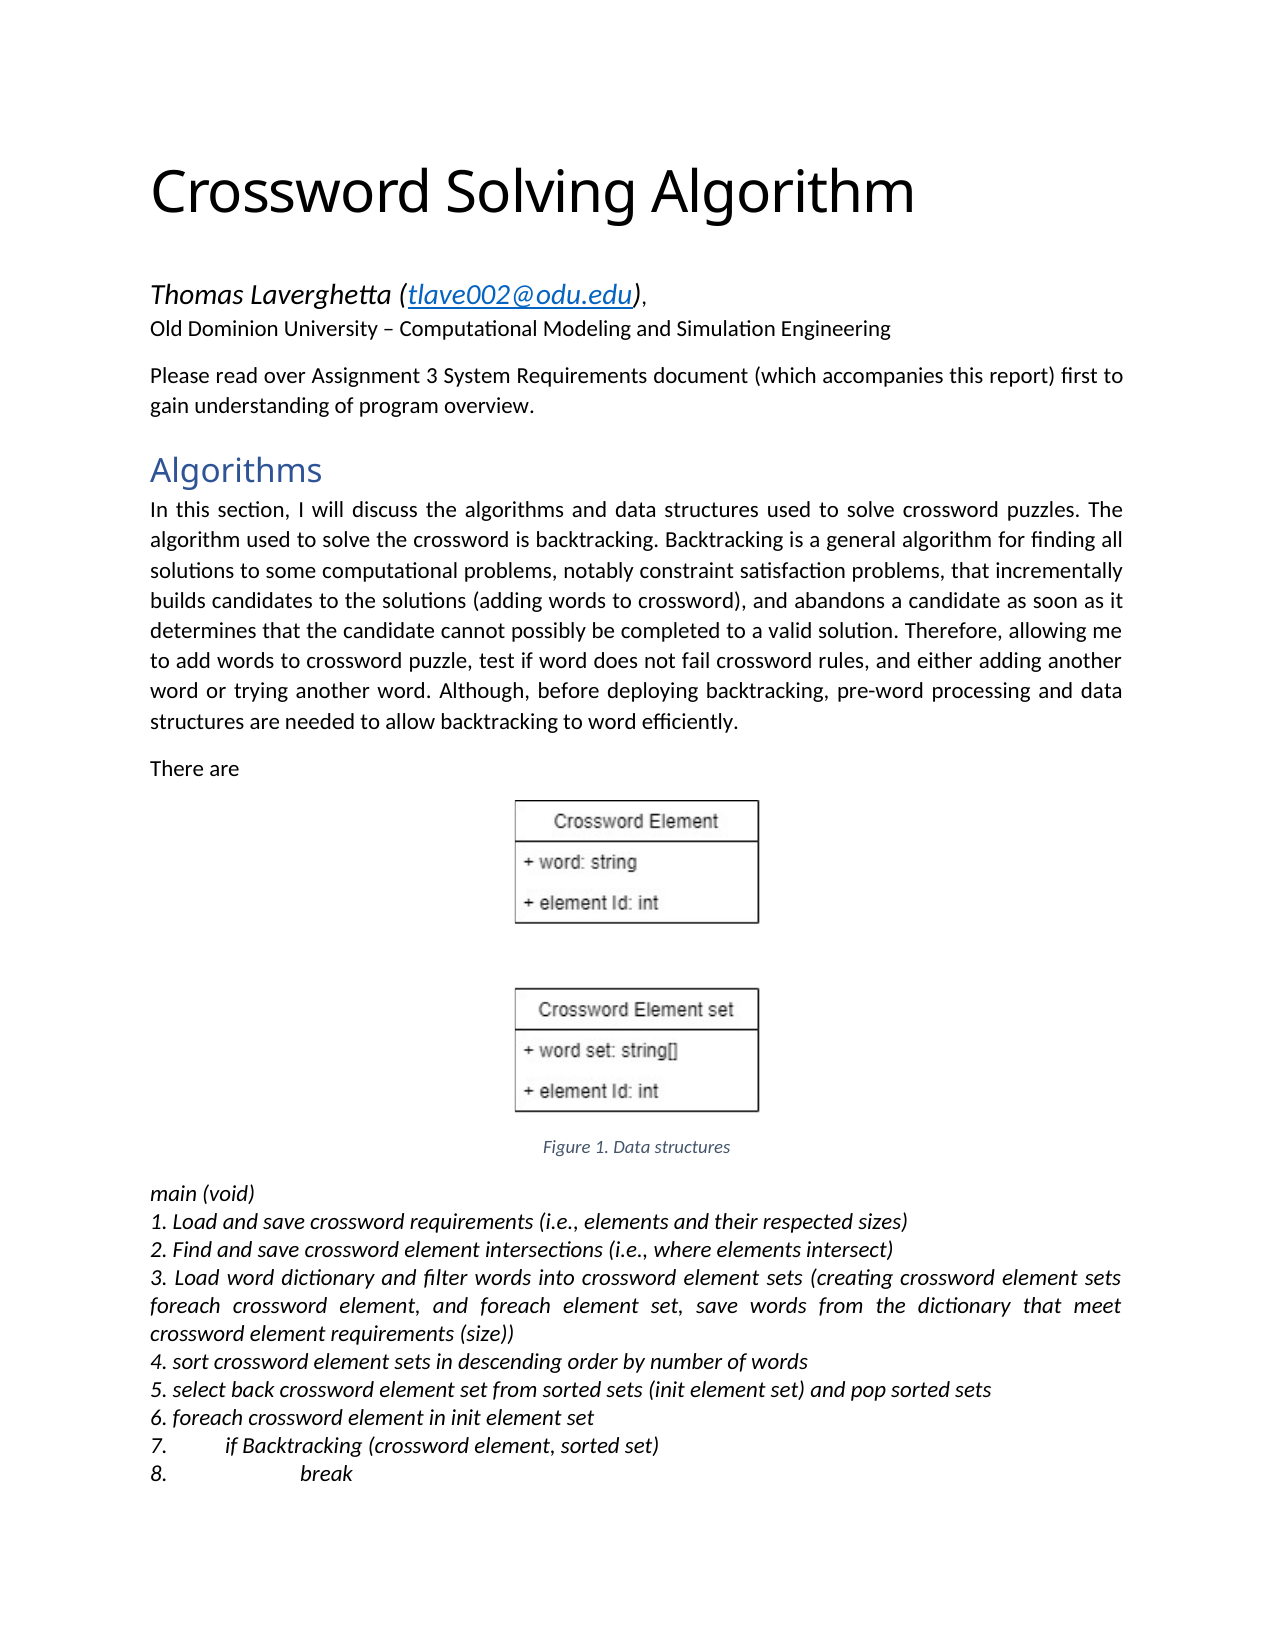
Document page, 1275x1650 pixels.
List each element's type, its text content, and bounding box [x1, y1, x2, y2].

text Please read over Assignment 3 System Requirements document (which accompanies this report) first to gain understanding of program overview. [150, 361, 1125, 419]
text 5. select back crossword element set from sorted sets (init element set) and pop sorted sets [150, 1375, 1125, 1403]
text 4. sort crossword element sets in descending order by number of words [150, 1347, 1125, 1375]
text 7. if Backtracking (crossword element, sorted set) [150, 1431, 1125, 1459]
subtitle Algorithms [150, 446, 1125, 492]
picture [514, 800, 761, 1117]
text There are [150, 754, 1125, 782]
text Thomas Laverghetta (tlave002@odu.edu), Old Dominion University – Computational Modeling and Simulation Engineering [150, 276, 1125, 342]
text main (void) [150, 1179, 1125, 1207]
text In this section, I will discuss the algorithms and data structures used to solve crossword puzzles. The algorithm used to solve the crossword is backtracking. Backtracking is a general algorithm for finding all solutions to some computational problems, notably constraint satisfaction problems, that incrementally builds candidates to the solutions (adding words to crossword), and abandons a candidate as soon as it determines that the candidate cannot possibly be completed to a valid solution. Therefore, allowing me to add words to crossword puzzle, test if word does not fail crossword rules, and either adding another word or trying another word. Although, before deploying backtracking, pre-word processing and data structures are needed to allow backtracking to word efficiently. [150, 495, 1125, 735]
text 6. foreach crossword element in init element set [150, 1403, 1125, 1431]
title Crossword Solving Algorithm [150, 150, 1125, 229]
text 1. Load and save crossword requirements (i.e., elements and their respected sizes) [150, 1207, 1125, 1235]
text 8. break [150, 1459, 1125, 1487]
text 3. Load word dictionary and filter words into crossword element sets (creating crossword element sets foreach crossword element, and foreach element set, save words from the dictionary that meet crossword element requirements (size)) [150, 1263, 1125, 1347]
text 2. Find and save crossword element intersections (i.e., where elements intersect) [150, 1235, 1125, 1263]
